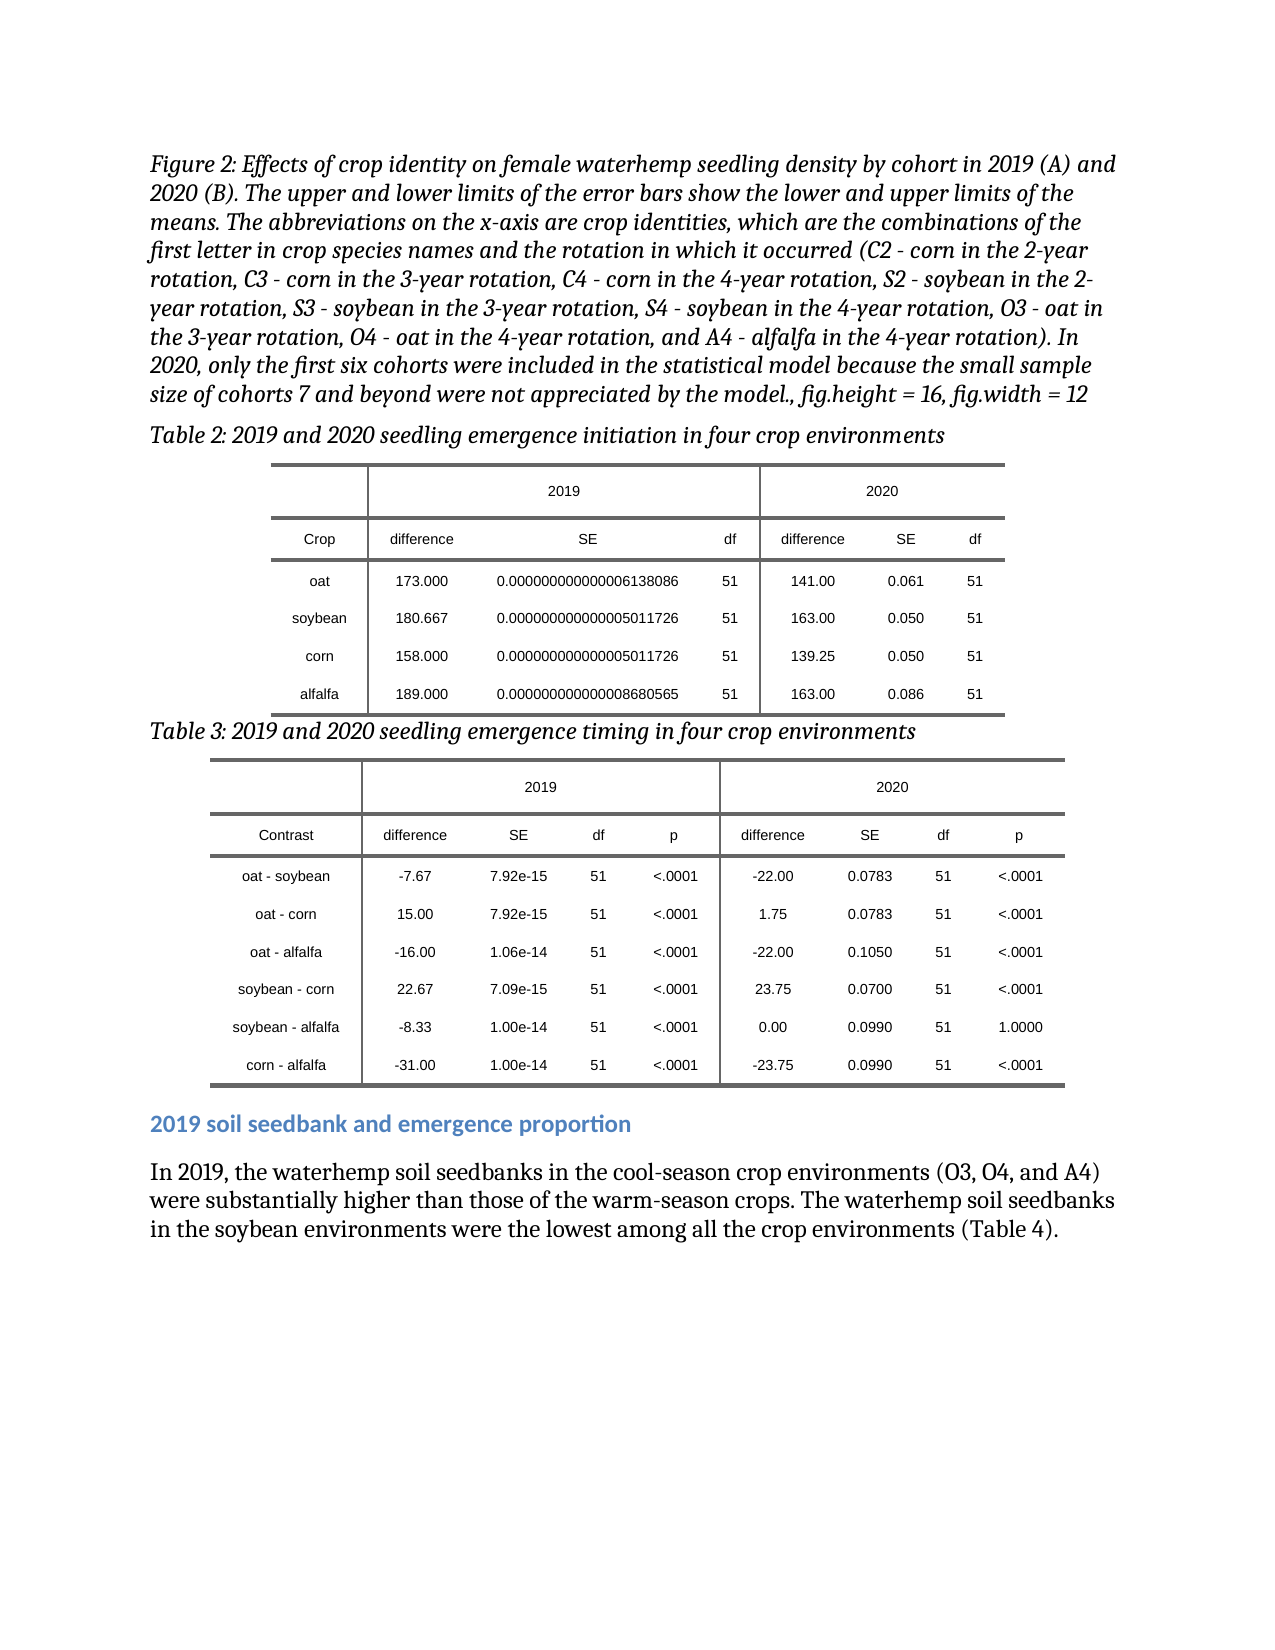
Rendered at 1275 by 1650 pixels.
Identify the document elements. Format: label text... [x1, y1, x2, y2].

table_cell 0.0990 [826, 1046, 914, 1083]
table_cell <.0001 [628, 971, 719, 1008]
table_cell <.0001 [973, 933, 1065, 971]
table_cell 0.0700 [826, 971, 914, 1008]
text In 2019, the waterhemp soil seedbanks in the cool-season crop environments (O3, O4, and A4) were substantially higher than those of the warm-season crops. The waterhemp soil seedbanks in the soybean environments were the lowest among all the crop environments (Table 4). [150, 1158, 1125, 1244]
table_cell 51 [569, 933, 628, 971]
table_header 2020 [761, 467, 1004, 516]
table_cell 1.75 [721, 895, 826, 933]
table_cell 163.00 [761, 675, 866, 713]
table_cell 158.000 [369, 638, 475, 675]
table_cell 51 [569, 971, 628, 1008]
table_cell 51 [914, 895, 973, 933]
table_cell 0.050 [866, 638, 946, 675]
table_cell 0.0990 [826, 1008, 914, 1046]
table_cell SE [475, 520, 701, 558]
table_cell df [701, 520, 759, 558]
table_cell p [628, 816, 719, 853]
table_cell -23.75 [721, 1046, 826, 1083]
table_cell 51 [914, 971, 973, 1008]
table_header 2020 [721, 762, 1065, 812]
table_cell 139.25 [761, 638, 866, 675]
table_cell Contrast [210, 816, 361, 853]
table_cell 51 [569, 1008, 628, 1046]
table_cell <.0001 [973, 895, 1065, 933]
table_cell 7.92e-15 [469, 895, 569, 933]
table_cell 0.000000000000005011726 [475, 638, 701, 675]
table_cell soybean - alfalfa [210, 1008, 361, 1046]
table_cell soybean [271, 600, 367, 637]
text Table 2: 2019 and 2020 seedling emergence initiation in four crop environments [150, 421, 1125, 450]
table_cell 0.000000000000006138086 [475, 562, 701, 600]
table_cell 1.00e-14 [469, 1046, 569, 1083]
table_cell SE [469, 816, 569, 853]
table_cell 0.086 [866, 675, 946, 713]
table_cell -16.00 [363, 933, 468, 971]
table_header [210, 762, 361, 812]
table_cell <.0001 [973, 858, 1065, 895]
table_cell -22.00 [721, 933, 826, 971]
table_cell 0.0783 [826, 858, 914, 895]
table_cell -7.67 [363, 858, 468, 895]
table_cell 51 [946, 675, 1004, 713]
table_cell 51 [914, 858, 973, 895]
table_header [271, 467, 367, 516]
table_cell 180.667 [369, 600, 475, 637]
table_cell 0.061 [866, 562, 946, 600]
table_cell df [569, 816, 628, 853]
table_cell 51 [946, 638, 1004, 675]
table_cell soybean - corn [210, 971, 361, 1008]
text Table 3: 2019 and 2020 seedling emergence timing in four crop environments [150, 717, 1125, 746]
table_cell <.0001 [973, 971, 1065, 1008]
text Figure 2: Effects of crop identity on female waterhemp seedling density by cohort in 2019 (A) and 2020 (B). The upper and lower limits of the error bars show the lower and upper limits of the means. The abbreviations on the x-axis are crop identities, which are the combinations of the first letter in crop species names and the rotation in which it occurred (C2 - corn in the 2-year rotation, C3 - corn in the 3-year rotation, C4 - corn in the 4-year rotation, S2 - soybean in the 2-year rotation, S3 - soybean in the 3-year rotation, S4 - soybean in the 4-year rotation, O3 - oat in the 3-year rotation, O4 - oat in the 4-year rotation, and A4 - alfalfa in the 4-year rotation). In 2020, only the first six cohorts were included in the statistical model because the small sample size of cohorts 7 and beyond were not appreciated by the model., fig.height = 16, fig.width = 12 [150, 150, 1125, 409]
table_cell 51 [701, 600, 759, 637]
table_cell 189.000 [369, 675, 475, 713]
table_cell 0.000000000000005011726 [475, 600, 701, 637]
table_cell difference [761, 520, 866, 558]
table_cell 51 [569, 1046, 628, 1083]
table_cell difference [721, 816, 826, 853]
subtitle 2019 soil seedbank and emergence proportion [150, 1108, 1125, 1139]
table_cell 0.000000000000008680565 [475, 675, 701, 713]
table_header 2019 [363, 762, 719, 812]
table_cell 23.75 [721, 971, 826, 1008]
table_cell corn - alfalfa [210, 1046, 361, 1083]
table_cell df [914, 816, 973, 853]
table_cell 51 [701, 638, 759, 675]
table_cell 7.92e-15 [469, 858, 569, 895]
table_cell 1.0000 [973, 1008, 1065, 1046]
table_cell 15.00 [363, 895, 468, 933]
table_cell 51 [914, 1046, 973, 1083]
table_cell 163.00 [761, 600, 866, 637]
table_cell p [973, 816, 1065, 853]
table_cell 141.00 [761, 562, 866, 600]
table_cell Crop [271, 520, 367, 558]
table_cell <.0001 [973, 1046, 1065, 1083]
table_cell <.0001 [628, 895, 719, 933]
table_cell 7.09e-15 [469, 971, 569, 1008]
table_cell df [946, 520, 1004, 558]
table_cell 51 [701, 562, 759, 600]
table_cell 1.06e-14 [469, 933, 569, 971]
table_cell 0.0783 [826, 895, 914, 933]
table_cell 22.67 [363, 971, 468, 1008]
table_cell oat - alfalfa [210, 933, 361, 971]
table_cell 173.000 [369, 562, 475, 600]
table_cell oat - soybean [210, 858, 361, 895]
table_cell difference [363, 816, 468, 853]
table_cell -8.33 [363, 1008, 468, 1046]
table_cell oat - corn [210, 895, 361, 933]
table_cell 51 [946, 562, 1004, 600]
table_cell <.0001 [628, 858, 719, 895]
table_cell 51 [569, 895, 628, 933]
table_cell 51 [569, 858, 628, 895]
table_cell <.0001 [628, 933, 719, 971]
table_cell 51 [914, 933, 973, 971]
table_cell -22.00 [721, 858, 826, 895]
table_cell 51 [701, 675, 759, 713]
table_cell 0.00 [721, 1008, 826, 1046]
table_cell alfalfa [271, 675, 367, 713]
table_cell SE [826, 816, 914, 853]
table_cell 0.1050 [826, 933, 914, 971]
table_cell <.0001 [628, 1008, 719, 1046]
table_header 2019 [369, 467, 759, 516]
table_cell 1.00e-14 [469, 1008, 569, 1046]
table_cell difference [369, 520, 475, 558]
table_cell -31.00 [363, 1046, 468, 1083]
table_cell 0.050 [866, 600, 946, 637]
table_cell 51 [914, 1008, 973, 1046]
table_cell corn [271, 638, 367, 675]
table_cell SE [866, 520, 946, 558]
table_cell 51 [946, 600, 1004, 637]
table_cell oat [271, 562, 367, 600]
table_cell <.0001 [628, 1046, 719, 1083]
